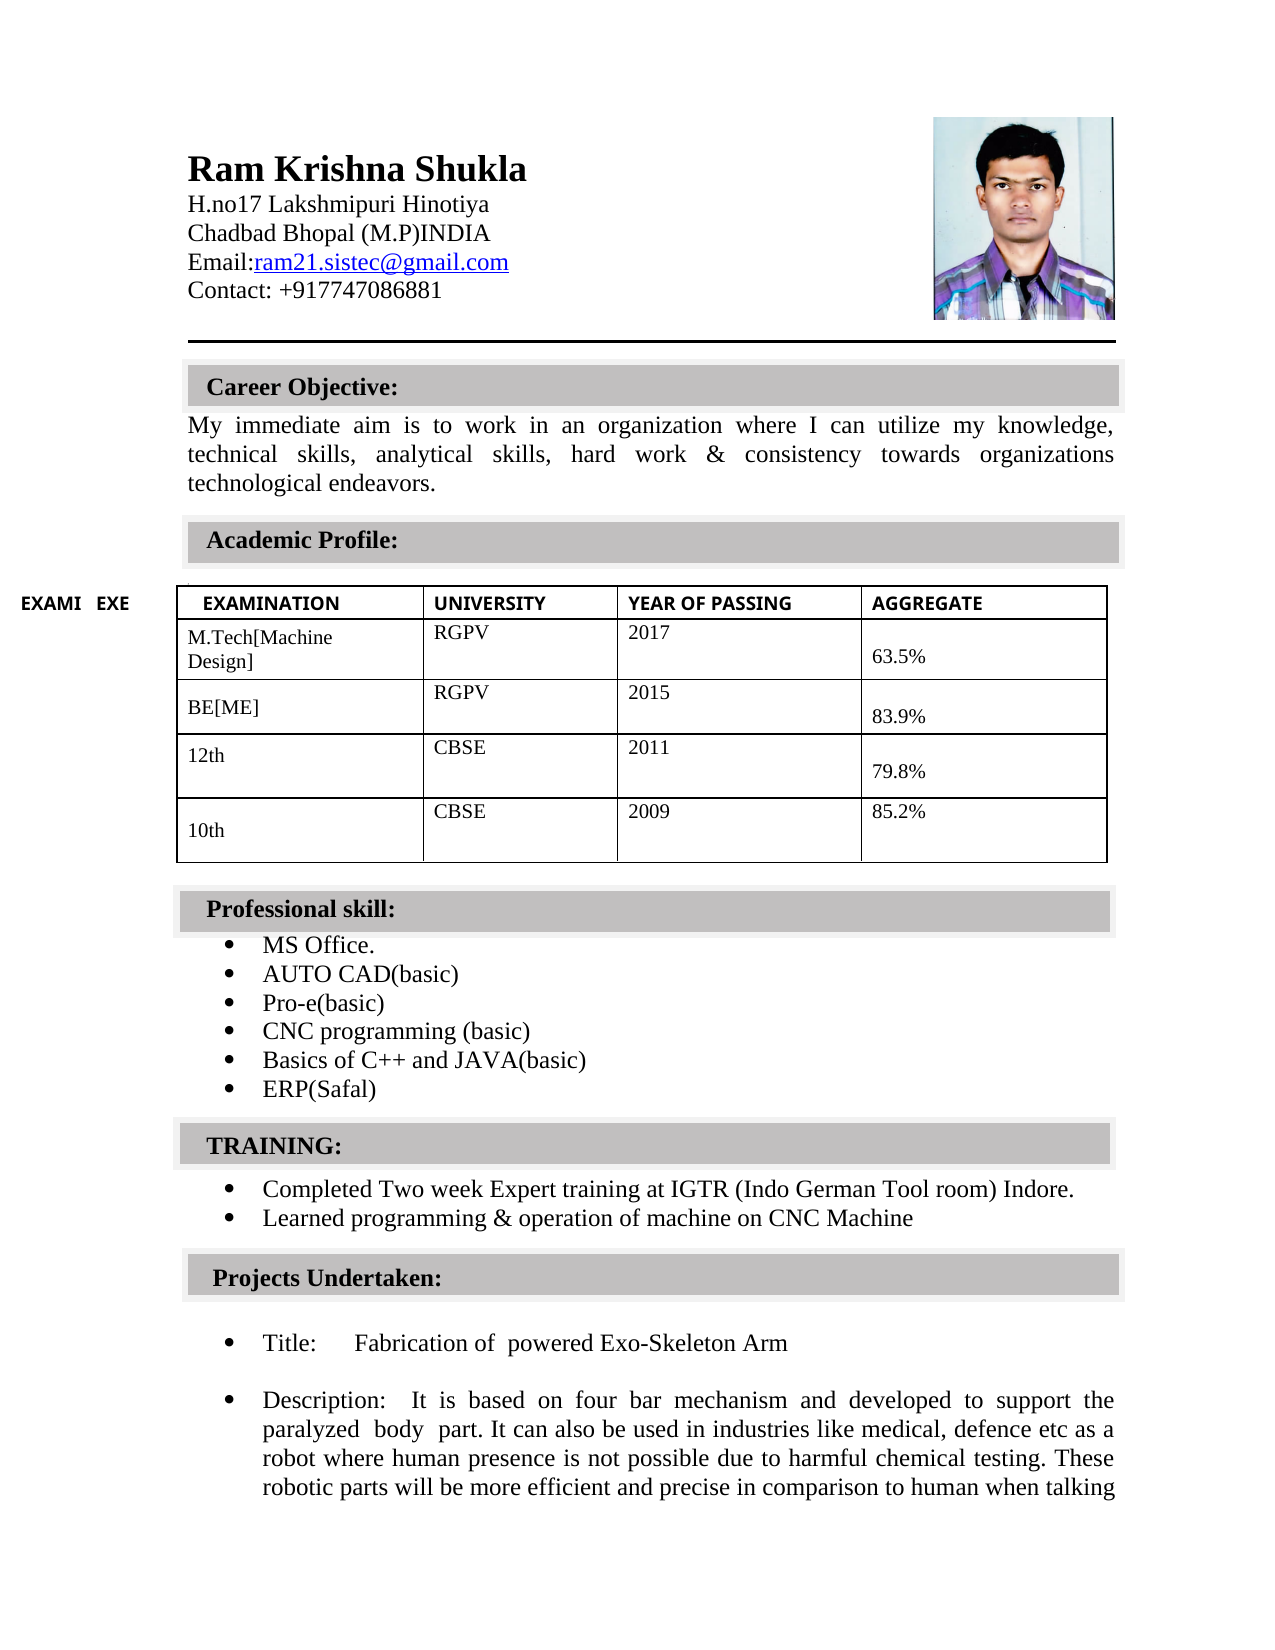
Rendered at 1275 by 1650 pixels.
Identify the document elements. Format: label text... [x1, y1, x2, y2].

table_cell RGPV [424, 620, 617, 678]
text TRAINING: [187, 1131, 1116, 1160]
table_cell BE[ME] [178, 680, 423, 733]
picture [933, 117, 1116, 320]
table_header EXAMI EXE EXAMINATION [178, 587, 423, 618]
table_cell CBSE [424, 799, 617, 861]
list Title: Fabrication of powered Exo-Skeleton Arm [225, 1328, 1116, 1357]
text Ram Krishna Shukla [187, 146, 918, 189]
text Contact: +917747086881 [187, 275, 918, 304]
list CNC programming (basic) [225, 1016, 1116, 1045]
text My immediate aim is to work in an organization where I can utilize my knowledge, technical skills, analytical skills, hard work & consistency towards organizations technological endeavors. [187, 410, 1116, 497]
table_cell RGPV [424, 680, 617, 733]
text Chadbad Bhopal (M.P)INDIA [187, 218, 918, 247]
list Pro-e(basic) [225, 988, 1116, 1016]
table_header AGGREGATE [862, 587, 1106, 618]
table_cell 85.2% [862, 799, 1106, 861]
table_cell M.Tech[Machine Design] [178, 620, 423, 678]
text Professional skill: [187, 894, 1116, 923]
list AUTO CAD(basic) [225, 959, 1116, 988]
table_cell 2011 [618, 735, 861, 797]
list MS Office. [225, 930, 1116, 959]
table_header YEAR OF PASSING [618, 587, 861, 618]
subtitle Career Objective: [187, 372, 1116, 401]
list Learned programming & operation of machine on CNC Machine [225, 1203, 1116, 1232]
text H.no17 Lakshmipuri Hinotiya [187, 189, 918, 218]
table_cell 10th [178, 799, 423, 861]
table_cell 63.5% [862, 620, 1106, 678]
subtitle Academic Profile: [187, 525, 1116, 554]
table_cell 79.8% [862, 735, 1106, 797]
text Projects Undertaken: [187, 1263, 1116, 1292]
list Completed Two week Expert training at IGTR (Indo German Tool room) Indore. [225, 1174, 1116, 1203]
table_cell CBSE [424, 735, 617, 797]
text Email:ram21.sistec@gmail.com [187, 247, 918, 275]
table_cell 12th [178, 735, 423, 797]
list Basics of C++ and JAVA(basic) [225, 1045, 1116, 1074]
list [225, 1385, 1116, 1500]
table_cell 83.9% [862, 680, 1106, 733]
table_cell 2015 [618, 680, 861, 733]
table_header UNIVERSITY [424, 587, 617, 618]
table_cell 2009 [618, 799, 861, 861]
list ERP(Safal) [225, 1074, 1116, 1103]
table_cell 2017 [618, 620, 861, 678]
